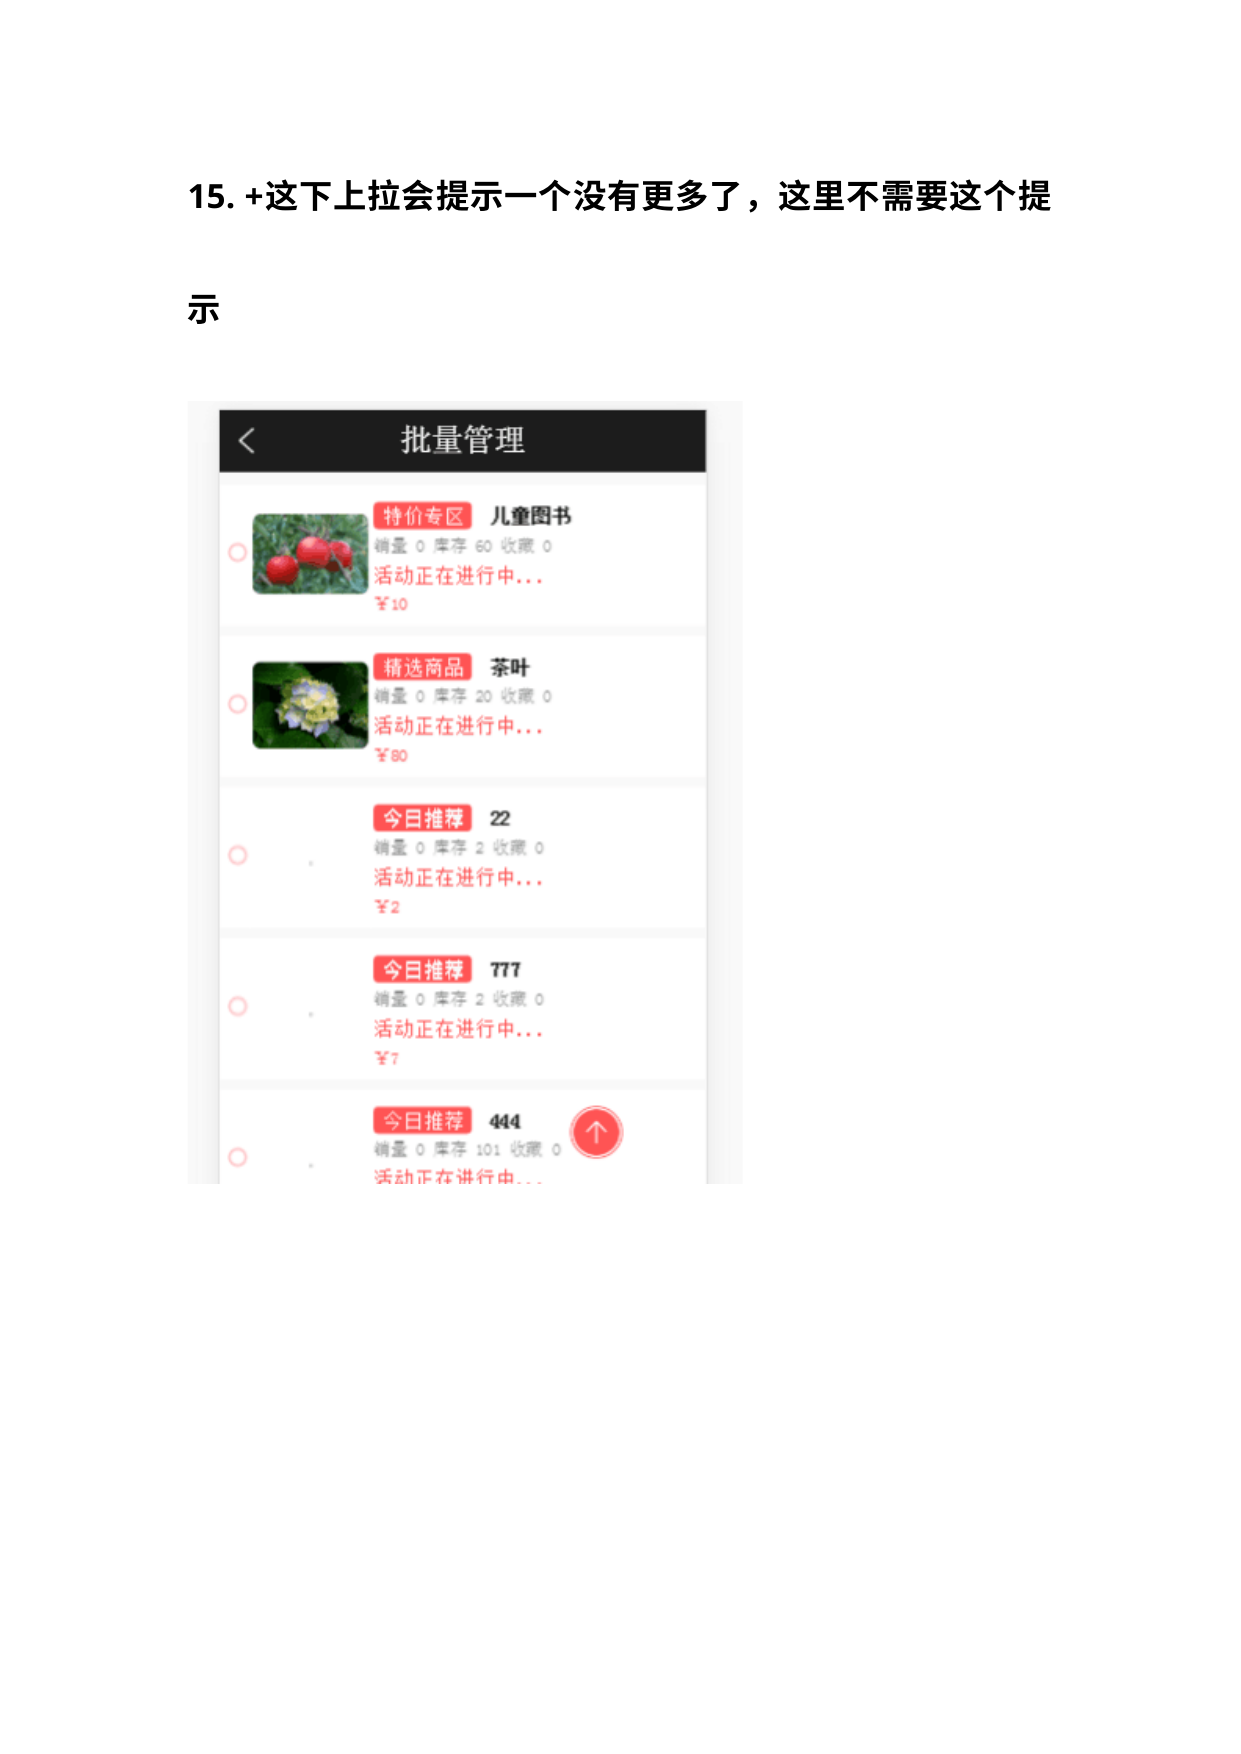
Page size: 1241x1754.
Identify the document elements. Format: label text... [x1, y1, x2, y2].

picture [187, 401, 743, 1184]
subtitle 15. +这下上拉会提示一个没有更多了，这里不需要这个提示 [187, 162, 1053, 339]
